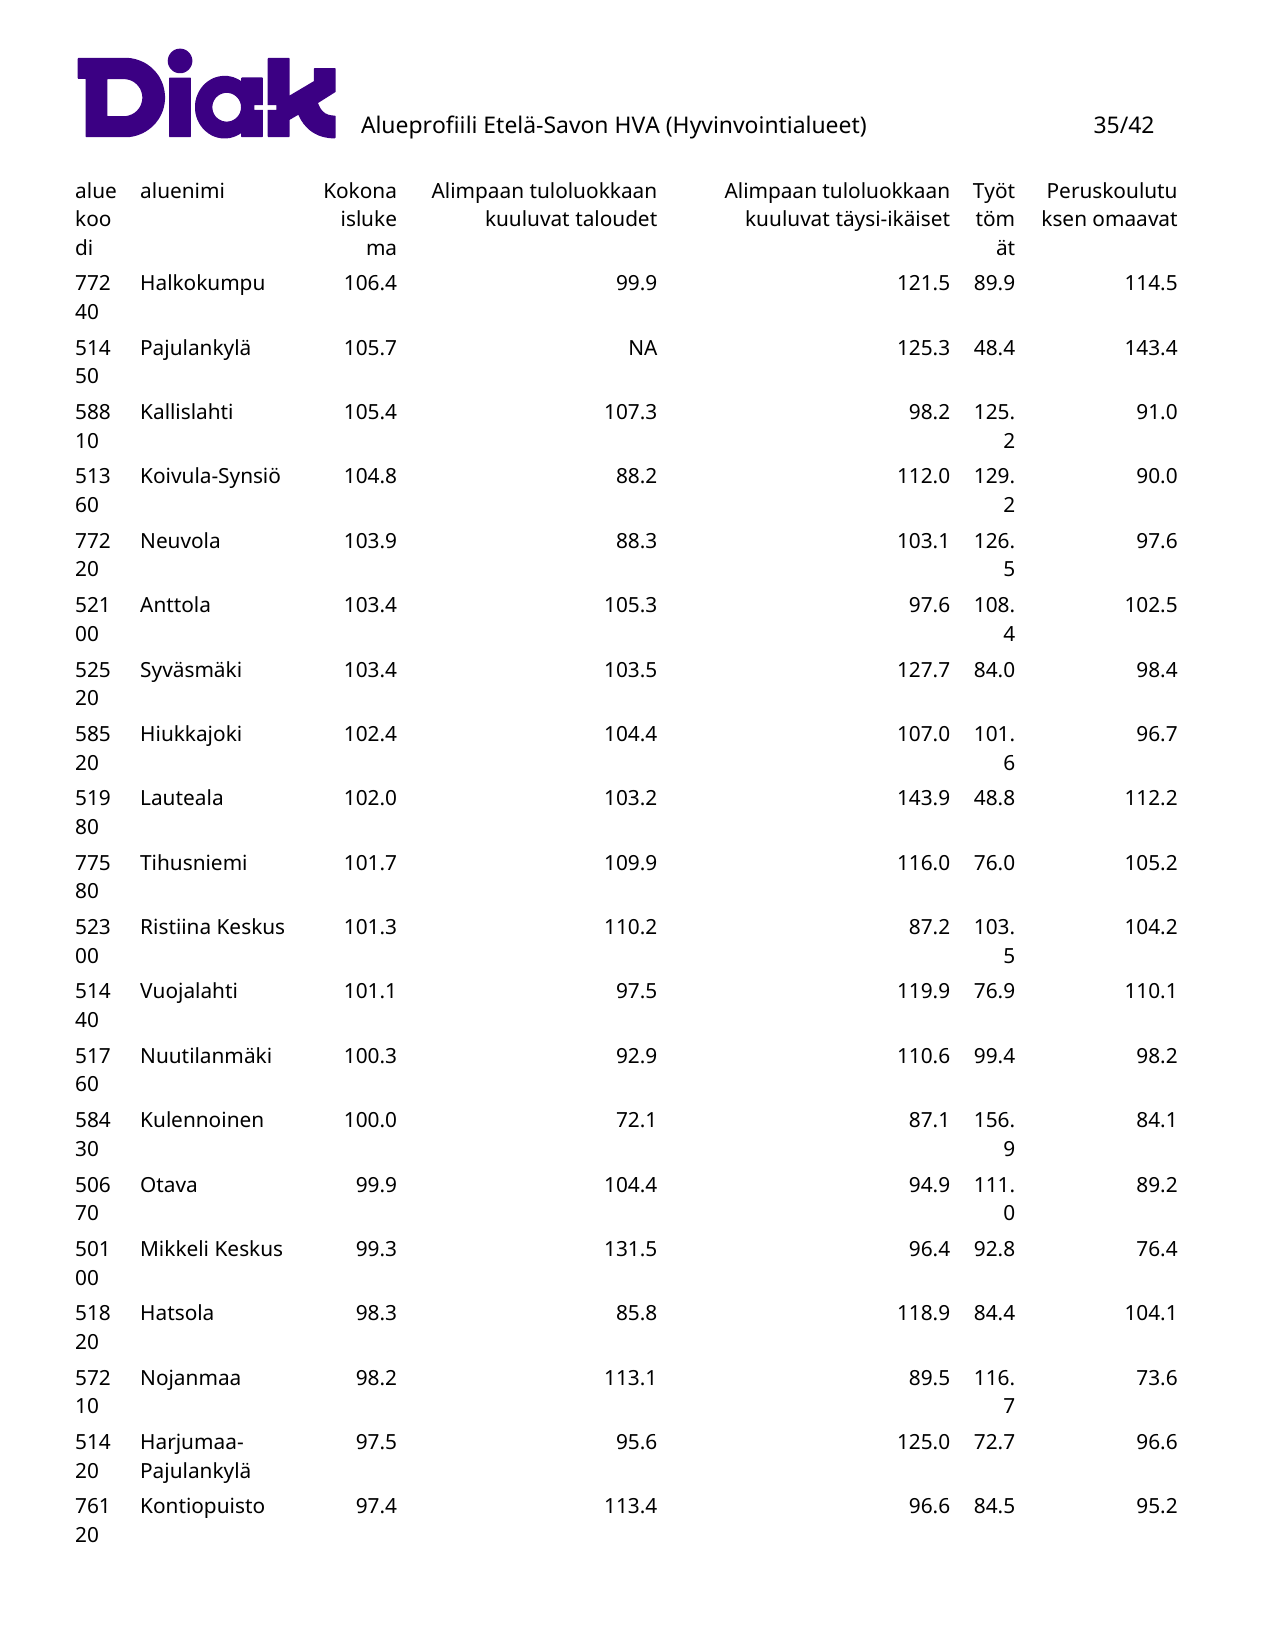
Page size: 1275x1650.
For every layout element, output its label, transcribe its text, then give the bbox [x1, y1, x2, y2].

table_cell 127.7 [668, 651, 961, 715]
table_cell 110.1 [1026, 973, 1189, 1037]
table_cell 156.9 [961, 1102, 1026, 1166]
table_cell 113.1 [408, 1359, 668, 1423]
table_cell 105.3 [408, 587, 668, 651]
table_cell Tihusniemi [129, 844, 311, 908]
table_cell 95.2 [1026, 1488, 1189, 1552]
table_cell 48.8 [961, 780, 1026, 844]
table_cell 102.4 [311, 715, 408, 780]
table_cell 52520 [64, 651, 129, 715]
table_cell 97.6 [1026, 522, 1189, 587]
table_cell Vuojalahti [129, 973, 311, 1037]
table_header Alimpaan tuloluokkaan kuuluvat täysi-ikäiset [668, 172, 961, 265]
table_cell 97.6 [668, 587, 961, 651]
table_cell 84.0 [961, 651, 1026, 715]
table_cell Koivula-Synsiö [129, 458, 311, 522]
table_cell 125.3 [668, 329, 961, 393]
table_cell Ristiina Keskus [129, 909, 311, 973]
table_cell 104.8 [311, 458, 408, 522]
table_cell 99.9 [408, 265, 668, 329]
table_cell 103.1 [668, 522, 961, 587]
table_cell 50100 [64, 1230, 129, 1295]
table_cell 113.4 [408, 1488, 668, 1552]
table_cell 101.1 [311, 973, 408, 1037]
table_cell 57210 [64, 1359, 129, 1423]
table_cell 100.3 [311, 1037, 408, 1102]
table_cell 101.6 [961, 715, 1026, 780]
table_cell 92.9 [408, 1037, 668, 1102]
table_cell 103.4 [311, 587, 408, 651]
table_cell 52100 [64, 587, 129, 651]
table_cell 51420 [64, 1424, 129, 1488]
table_cell 58430 [64, 1102, 129, 1166]
table_cell 92.8 [961, 1230, 1026, 1295]
table_header Työttömät [961, 172, 1026, 265]
table_cell 96.7 [1026, 715, 1189, 780]
table_cell 107.0 [668, 715, 961, 780]
table_cell 77580 [64, 844, 129, 908]
table_cell 88.2 [408, 458, 668, 522]
table_cell 50670 [64, 1166, 129, 1230]
table_cell 131.5 [408, 1230, 668, 1295]
table_cell Nojanmaa [129, 1359, 311, 1423]
table_cell 48.4 [961, 329, 1026, 393]
table_cell 72.7 [961, 1424, 1026, 1488]
table_cell 98.4 [1026, 651, 1189, 715]
table_cell 104.1 [1026, 1295, 1189, 1359]
table_cell 84.5 [961, 1488, 1026, 1552]
table_cell 96.6 [668, 1488, 961, 1552]
table_cell 109.9 [408, 844, 668, 908]
table_cell NA [408, 329, 668, 393]
table_cell Kallislahti [129, 394, 311, 458]
table_cell 76120 [64, 1488, 129, 1552]
table_cell 84.1 [1026, 1102, 1189, 1166]
table_cell Syväsmäki [129, 651, 311, 715]
table_cell 98.2 [668, 394, 961, 458]
table_cell 129.2 [961, 458, 1026, 522]
table_cell 76.0 [961, 844, 1026, 908]
table_cell 76.9 [961, 973, 1026, 1037]
table_cell Pajulankylä [129, 329, 311, 393]
table_cell 111.0 [961, 1166, 1026, 1230]
table_cell 77220 [64, 522, 129, 587]
table_header Kokonaislukema [311, 172, 408, 265]
table_cell 110.6 [668, 1037, 961, 1102]
table_cell 51760 [64, 1037, 129, 1102]
table_cell 51360 [64, 458, 129, 522]
table_cell 102.5 [1026, 587, 1189, 651]
table_cell 108.4 [961, 587, 1026, 651]
table_cell 58810 [64, 394, 129, 458]
table_cell 104.4 [408, 1166, 668, 1230]
table_cell 99.4 [961, 1037, 1026, 1102]
table_cell 51450 [64, 329, 129, 393]
table_cell 107.3 [408, 394, 668, 458]
table_cell 87.2 [668, 909, 961, 973]
table_cell 125.0 [668, 1424, 961, 1488]
table_cell 89.2 [1026, 1166, 1189, 1230]
table_cell 88.3 [408, 522, 668, 587]
table_cell Neuvola [129, 522, 311, 587]
table_cell 100.0 [311, 1102, 408, 1166]
table_cell 103.9 [311, 522, 408, 587]
table_cell Mikkeli Keskus [129, 1230, 311, 1295]
table_cell 114.5 [1026, 265, 1189, 329]
table_cell 125.2 [961, 394, 1026, 458]
table_cell 104.4 [408, 715, 668, 780]
table_cell 95.6 [408, 1424, 668, 1488]
table_cell 106.4 [311, 265, 408, 329]
table_cell 98.3 [311, 1295, 408, 1359]
table_cell 51980 [64, 780, 129, 844]
table_cell 96.4 [668, 1230, 961, 1295]
table_cell 51820 [64, 1295, 129, 1359]
table_cell Nuutilanmäki [129, 1037, 311, 1102]
table_cell 76.4 [1026, 1230, 1189, 1295]
table_cell 116.7 [961, 1359, 1026, 1423]
table_cell Halkokumpu [129, 265, 311, 329]
table_cell 87.1 [668, 1102, 961, 1166]
table_cell 97.5 [311, 1424, 408, 1488]
table_cell 52300 [64, 909, 129, 973]
table_cell 90.0 [1026, 458, 1189, 522]
table_cell 112.0 [668, 458, 961, 522]
table_cell 73.6 [1026, 1359, 1189, 1423]
table_cell 102.0 [311, 780, 408, 844]
table_cell Kontiopuisto [129, 1488, 311, 1552]
table_cell 105.4 [311, 394, 408, 458]
table_cell 99.3 [311, 1230, 408, 1295]
table_cell Hatsola [129, 1295, 311, 1359]
table_cell 91.0 [1026, 394, 1189, 458]
table_cell 72.1 [408, 1102, 668, 1166]
table_cell Anttola [129, 587, 311, 651]
table_cell 94.9 [668, 1166, 961, 1230]
table_header Peruskoulutuksen omaavat [1026, 172, 1189, 265]
table_cell 84.4 [961, 1295, 1026, 1359]
table_cell 103.5 [961, 909, 1026, 973]
table_cell 112.2 [1026, 780, 1189, 844]
table_cell 118.9 [668, 1295, 961, 1359]
table_cell 119.9 [668, 973, 961, 1037]
table_cell 101.7 [311, 844, 408, 908]
table_cell 51440 [64, 973, 129, 1037]
table_header Alimpaan tuloluokkaan kuuluvat taloudet [408, 172, 668, 265]
table_cell 101.3 [311, 909, 408, 973]
table_cell 98.2 [1026, 1037, 1189, 1102]
table_cell 77240 [64, 265, 129, 329]
table_cell 116.0 [668, 844, 961, 908]
table_cell 89.9 [961, 265, 1026, 329]
table_header aluenimi [129, 172, 311, 265]
table_cell 89.5 [668, 1359, 961, 1423]
table_cell 105.2 [1026, 844, 1189, 908]
table_cell 126.5 [961, 522, 1026, 587]
table_cell 85.8 [408, 1295, 668, 1359]
table_cell 98.2 [311, 1359, 408, 1423]
table_cell 97.4 [311, 1488, 408, 1552]
table_cell Harjumaa-Pajulankylä [129, 1424, 311, 1488]
table_cell 103.4 [311, 651, 408, 715]
table_cell 58520 [64, 715, 129, 780]
table_cell 104.2 [1026, 909, 1189, 973]
table_cell 143.9 [668, 780, 961, 844]
table_cell 103.2 [408, 780, 668, 844]
table_cell 97.5 [408, 973, 668, 1037]
table_cell 143.4 [1026, 329, 1189, 393]
table_cell 110.2 [408, 909, 668, 973]
table_cell Kulennoinen [129, 1102, 311, 1166]
table_cell 105.7 [311, 329, 408, 393]
table_header aluekoodi [64, 172, 129, 265]
table_cell 99.9 [311, 1166, 408, 1230]
table_cell 103.5 [408, 651, 668, 715]
table_cell 121.5 [668, 265, 961, 329]
table_cell Hiukkajoki [129, 715, 311, 780]
table_cell Otava [129, 1166, 311, 1230]
table_cell Lauteala [129, 780, 311, 844]
table_cell 96.6 [1026, 1424, 1189, 1488]
